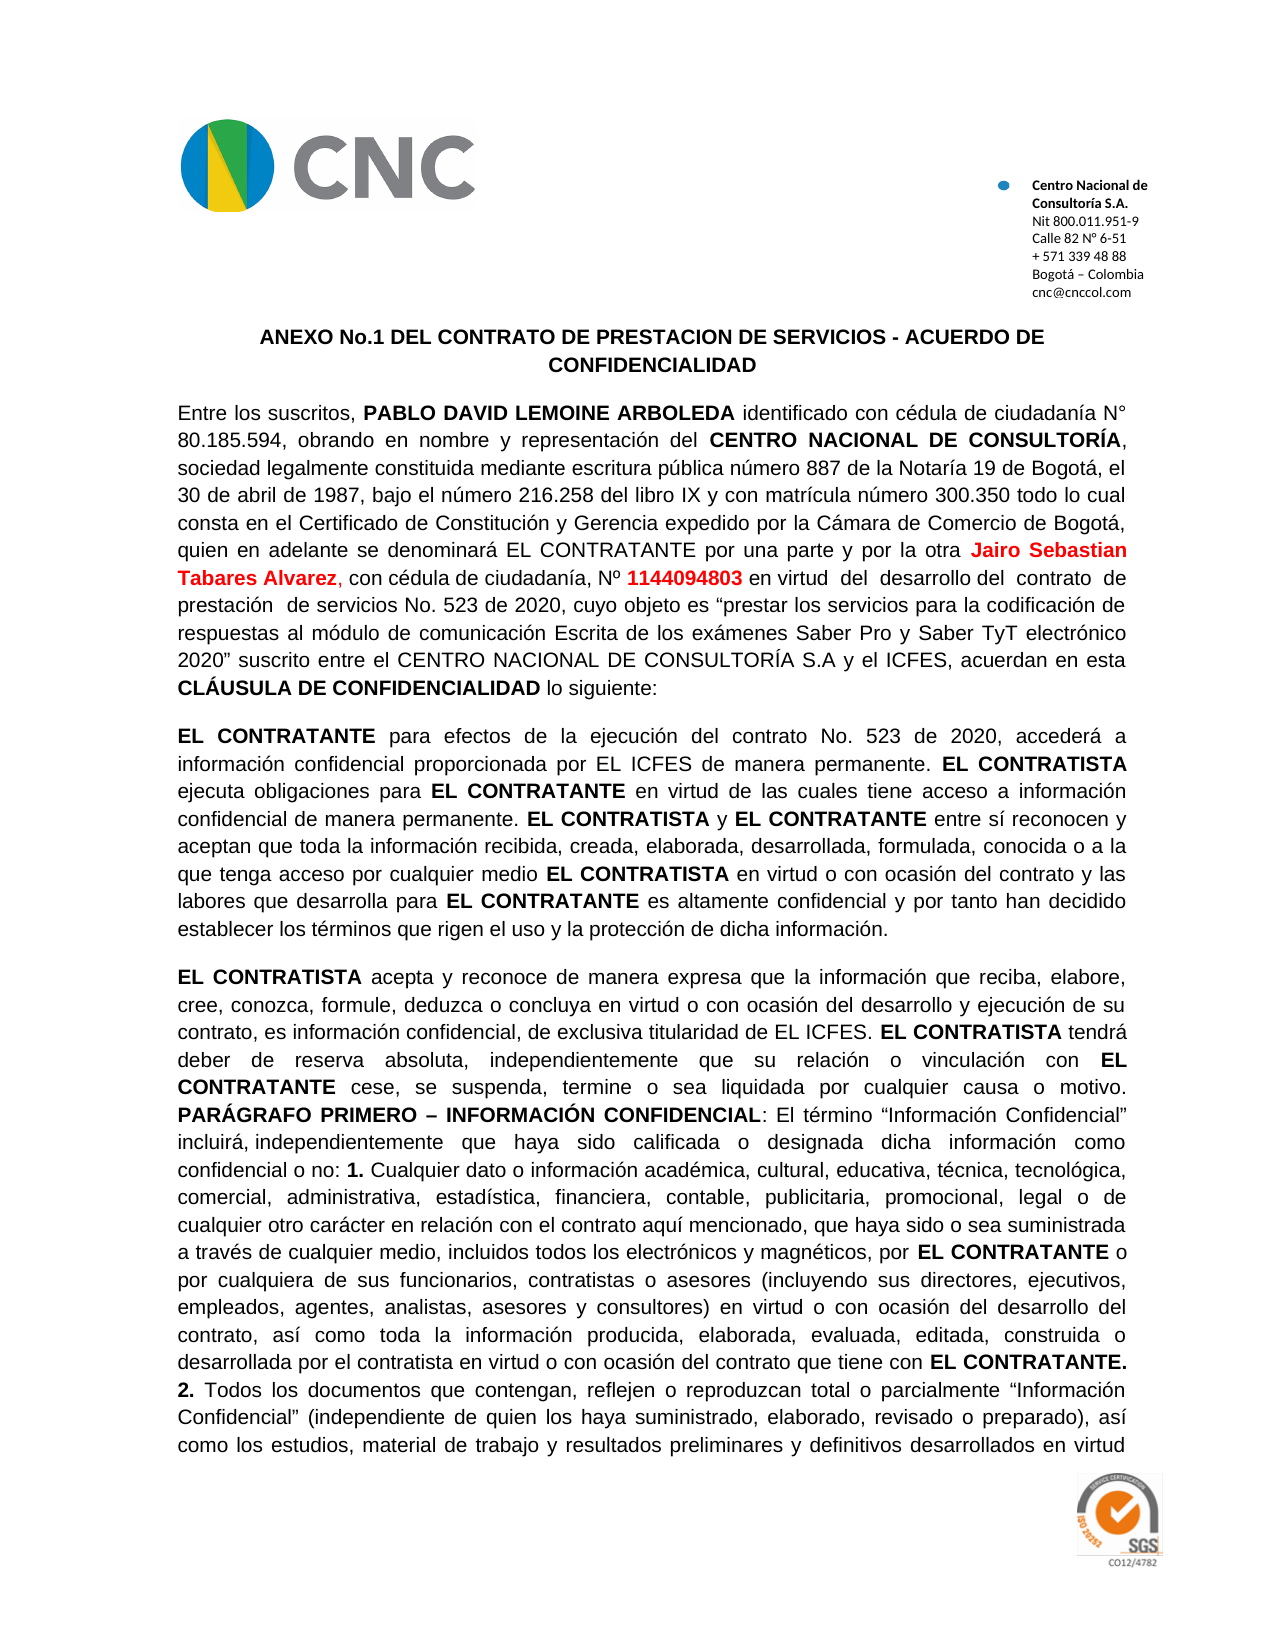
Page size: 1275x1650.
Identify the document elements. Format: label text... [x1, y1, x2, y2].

picture [177, 117, 478, 211]
text ANEXO No.1 DEL CONTRATO DE PRESTACION DE SERVICIOS - ACUERDO DE CONFIDENCIALIDAD [177, 325, 1127, 376]
text EL CONTRATANTE para efectos de la ejecución del contrato No. 523 de 2020, accederá a información confidencial proporcionada por EL ICFES de manera permanente. EL CONTRATISTA ejecuta obligaciones para EL CONTRATANTE en virtud de las cuales tiene acceso a información confidencial de manera permanente. EL CONTRATISTA y EL CONTRATANTE entre sí reconocen y aceptan que toda la información recibida, creada, elaborada, desarrollada, formulada, conocida o a la que tenga acceso por cualquier medio EL CONTRATISTA en virtud o con ocasión del contrato y las labores que desarrolla para EL CONTRATANTE es altamente confidencial y por tanto han decidido establecer los términos que rigen el uso y la protección de dicha información. [177, 724, 1127, 941]
picture [1076, 1472, 1164, 1570]
text Entre los suscritos, PABLO DAVID LEMOINE ARBOLEDA identificado con cédula de ciudadanía N° 80.185.594, obrando en nombre y representación del CENTRO NACIONAL DE CONSULTORÍA, sociedad legalmente constituida mediante escritura pública número 887 de la Notaría 19 de Bogotá, el 30 de abril de 1987, bajo el número 216.258 del libro IX y con matrícula número 300.350 todo lo cual consta en el Certificado de Constitución y Gerencia expedido por la Cámara de Comercio de Bogotá, quien en adelante se denominará EL CONTRATANTE por una parte y por la otra Jairo Sebastian Tabares Alvarez, con cédula de ciudadanía, Nº 1144094803 en virtud del desarrollo del contrato de prestación de servicios No. 523 de 2020, cuyo objeto es “prestar los servicios para la codificación de respuestas al módulo de comunicación Escrita de los exámenes Saber Pro y Saber TyT electrónico 2020” suscrito entre el CENTRO NACIONAL DE CONSULTORÍA S.A y el ICFES, acuerdan en esta CLÁUSULA DE CONFIDENCIALIDAD lo siguiente: [177, 401, 1127, 700]
